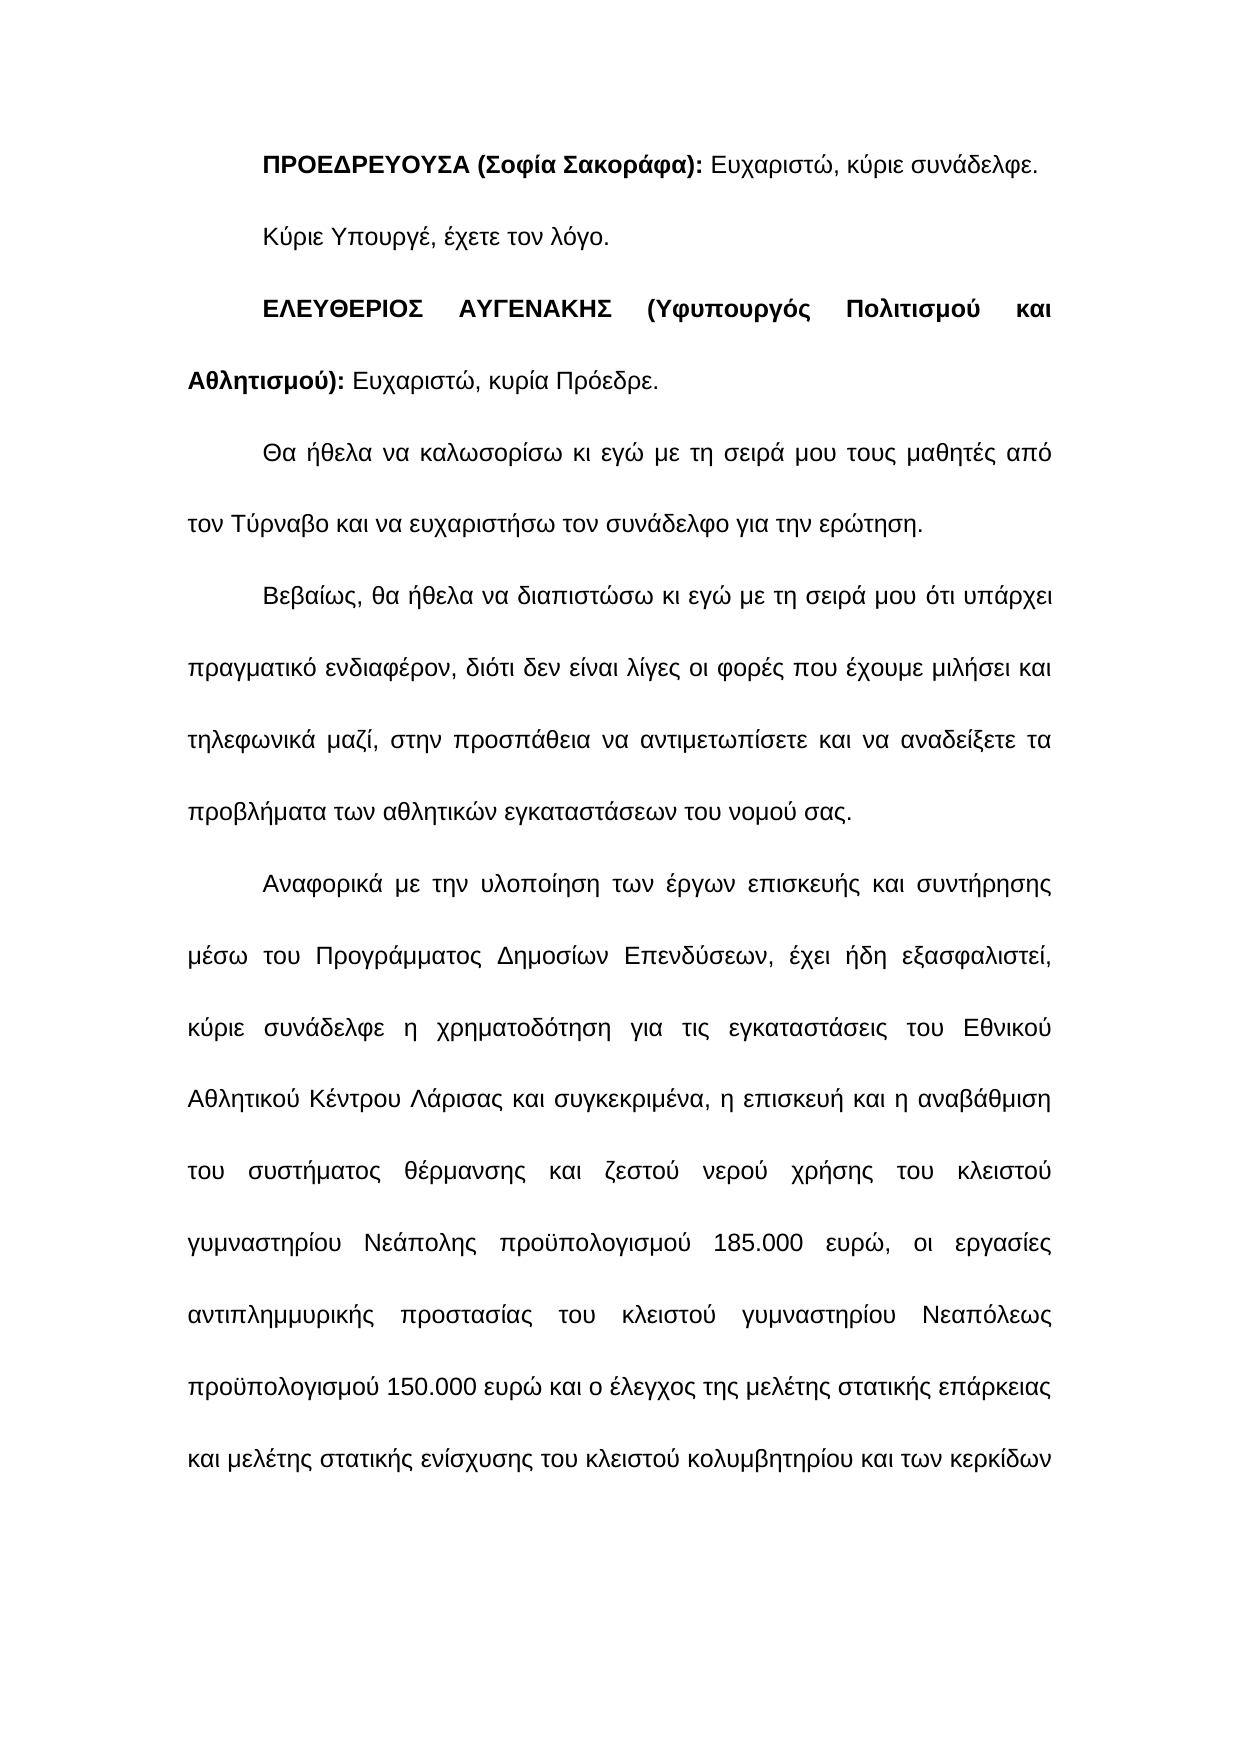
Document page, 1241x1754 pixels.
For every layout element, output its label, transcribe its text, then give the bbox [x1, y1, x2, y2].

text ΠΡΟΕΔΡΕΥΟΥΣΑ (Σοφία Σακοράφα): Ευχαριστώ, κύριε συνάδελφε. [187, 150, 1053, 179]
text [187, 869, 1053, 1472]
text Θα ήθελα να καλωσορίσω κι εγώ με τη σειρά μου τους μαθητές από τον Τύρναβο και να ευχαριστήσω τον συνάδελφο για την ερώτηση. [187, 437, 1053, 538]
text Βεβαίως, θα ήθελα να διαπιστώσω κι εγώ με τη σειρά μου ότι υπάρχει πραγματικό ενδιαφέρον, διότι δεν είναι λίγες οι φορές που έχουμε μιλήσει και τηλεφωνικά μαζί, στην προσπάθεια να αντιμετωπίσετε και να αναδείξετε τα προβλήματα των αθλητικών εγκαταστάσεων του νομού σας. [187, 581, 1053, 826]
text ΕΛΕΥΘΕΡΙΟΣ ΑΥΓΕΝΑΚΗΣ (Υφυπουργός Πολιτισμού και Αθλητισμού): Ευχαριστώ, κυρία Πρόεδρε. [187, 294, 1053, 394]
text Κύριε Υπουργέ, έχετε τον λόγο. [187, 222, 1053, 251]
